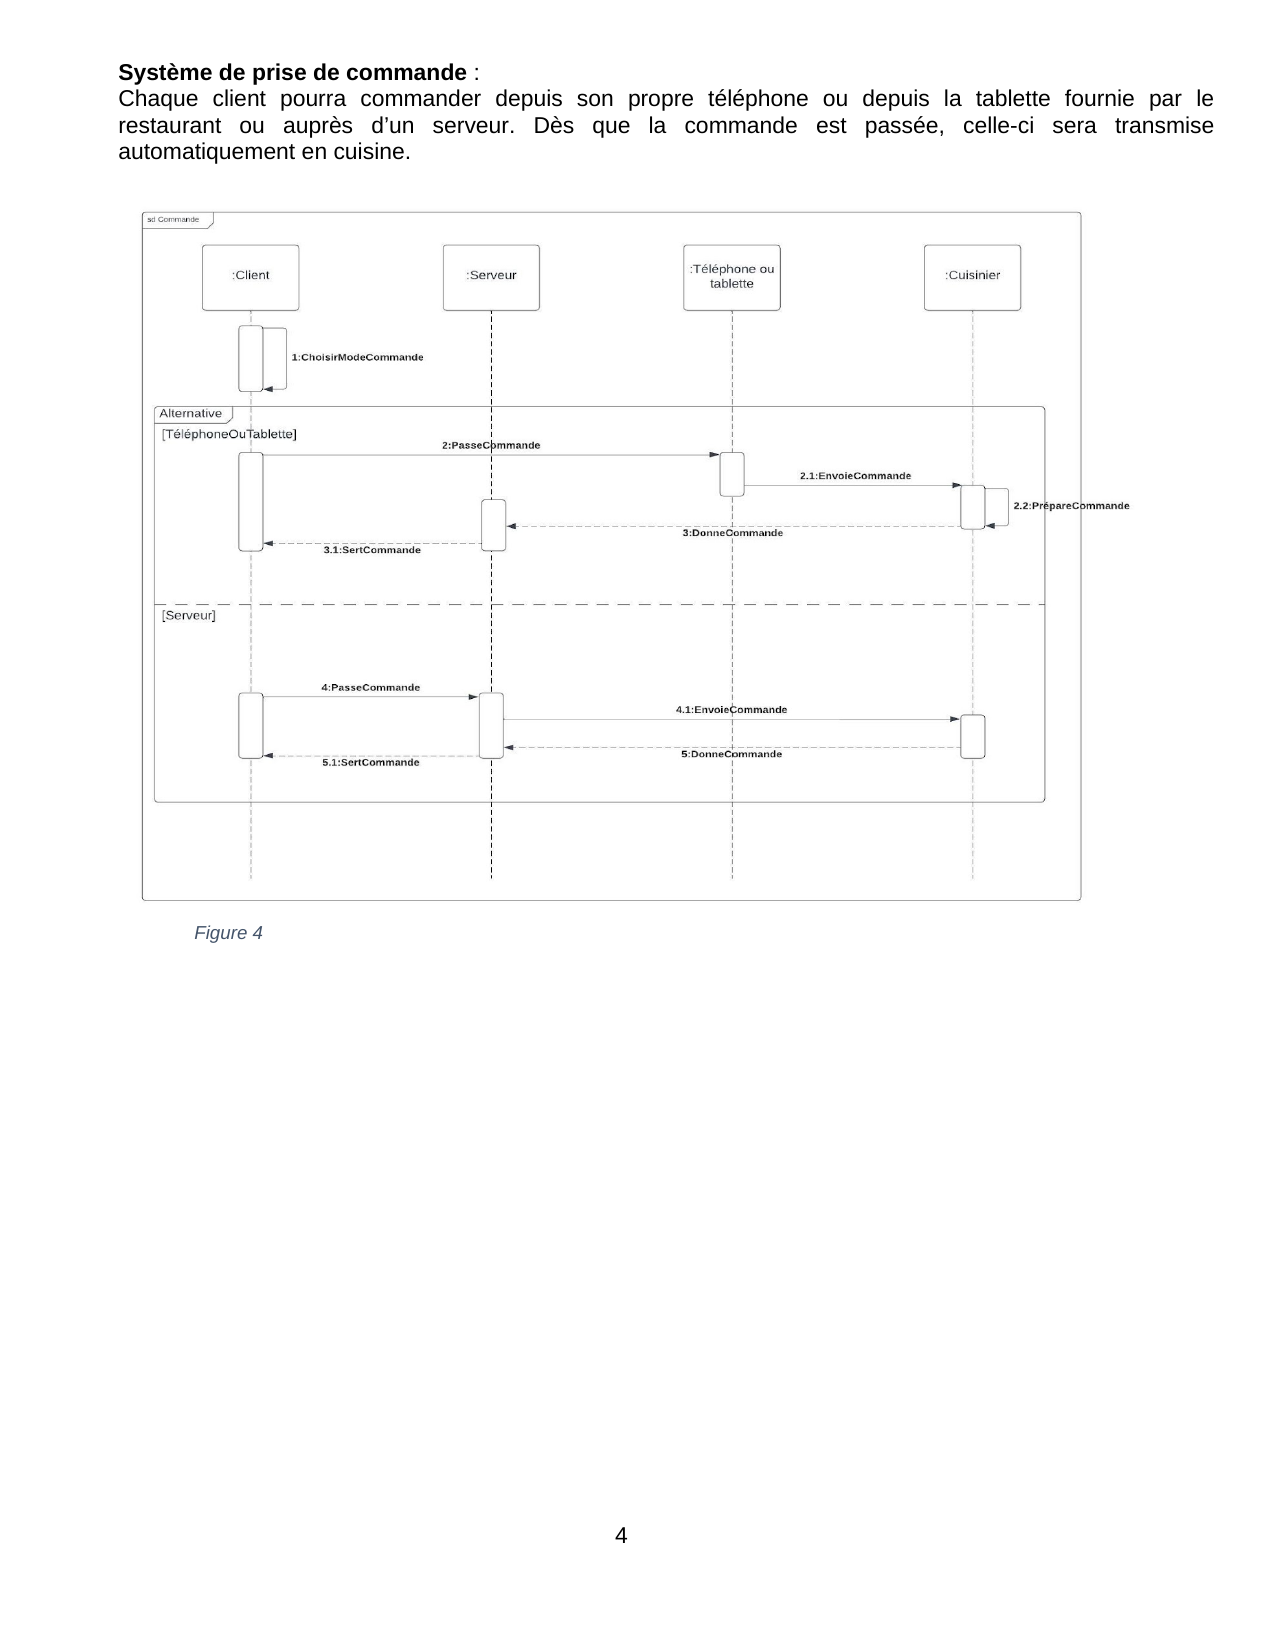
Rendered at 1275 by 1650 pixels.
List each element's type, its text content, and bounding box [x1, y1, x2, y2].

text Système de prise de commande : [118, 59, 1216, 85]
text Chaque client pourra commander depuis son propre téléphone ou depuis la tablette fournie par le restaurant ou auprès d’un serveur. Dès que la commande est passée, celle-ci sera transmise automatiquement en cuisine. [118, 85, 1216, 164]
picture [118, 190, 1154, 922]
